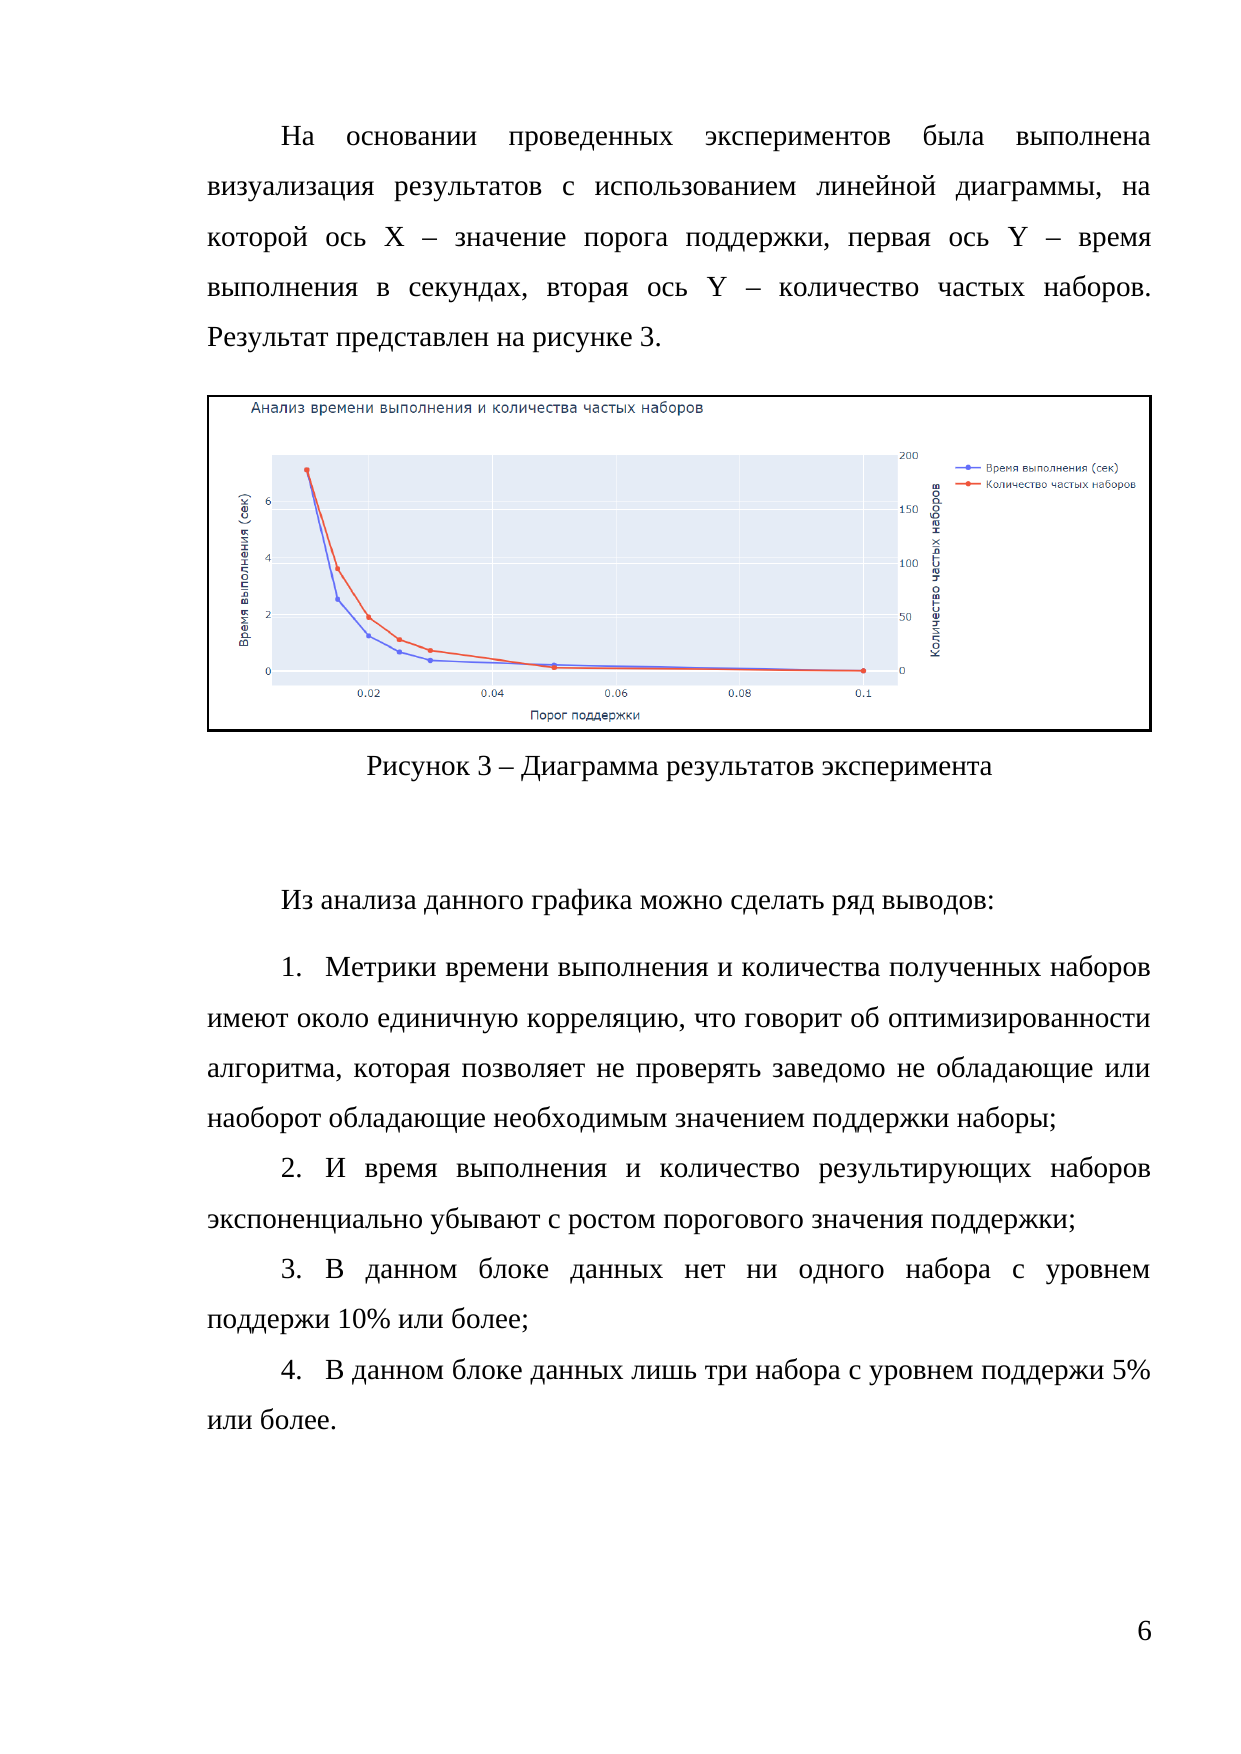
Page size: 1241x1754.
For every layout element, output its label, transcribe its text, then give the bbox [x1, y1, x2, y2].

list В данном блоке данных лишь три набора с уровнем поддержи 5% или более. [207, 1352, 1152, 1436]
text Рисунок 3 – Диаграмма результатов эксперимента [207, 748, 1152, 782]
text На основании проведенных экспериментов была выполнена визуализация результатов с использованием линейной диаграммы, на которой ось X – значение порога поддержки, первая ось Y – время выполнения в секундах, вторая ось Y – количество частых наборов. Результат представлен на рисунке 3. [207, 118, 1152, 353]
picture [209, 397, 1149, 729]
list И время выполнения и количество результирующих наборов экспоненциально убывают с ростом порогового значения поддержки; [207, 1151, 1152, 1234]
list Метрики времени выполнения и количества полученных наборов имеют около единичную корреляцию, что говорит об оптимизированности алгоритма, которая позволяет не проверять заведомо не обладающие или наоборот обладающие необходимым значением поддержки наборы; [207, 949, 1152, 1134]
list В данном блоке данных нет ни одного набора с уровнем поддержи 10% или более; [207, 1251, 1152, 1335]
text Из анализа данного графика можно сделать ряд выводов: [207, 882, 1152, 916]
